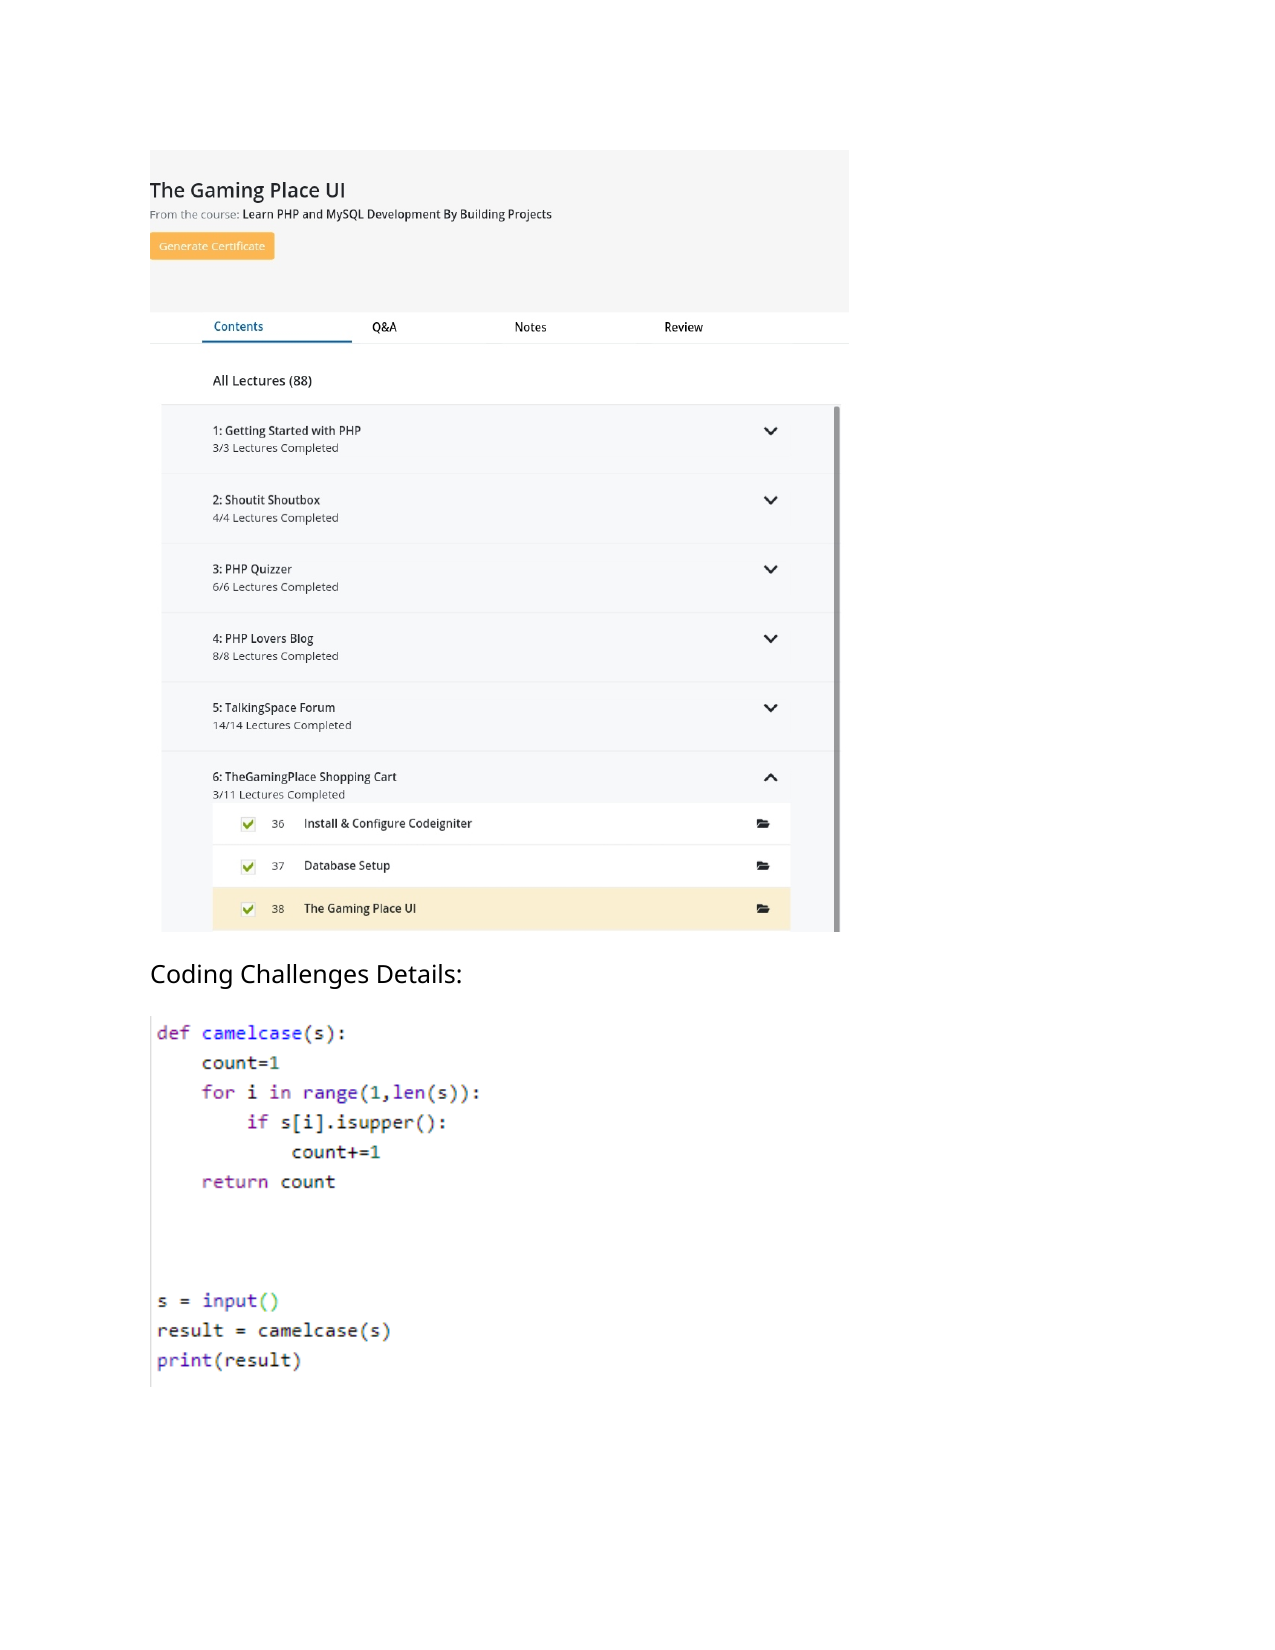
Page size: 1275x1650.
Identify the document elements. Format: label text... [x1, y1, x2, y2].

picture [150, 150, 849, 932]
text Coding Challenges Details: [150, 956, 1125, 990]
picture [150, 1016, 493, 1387]
